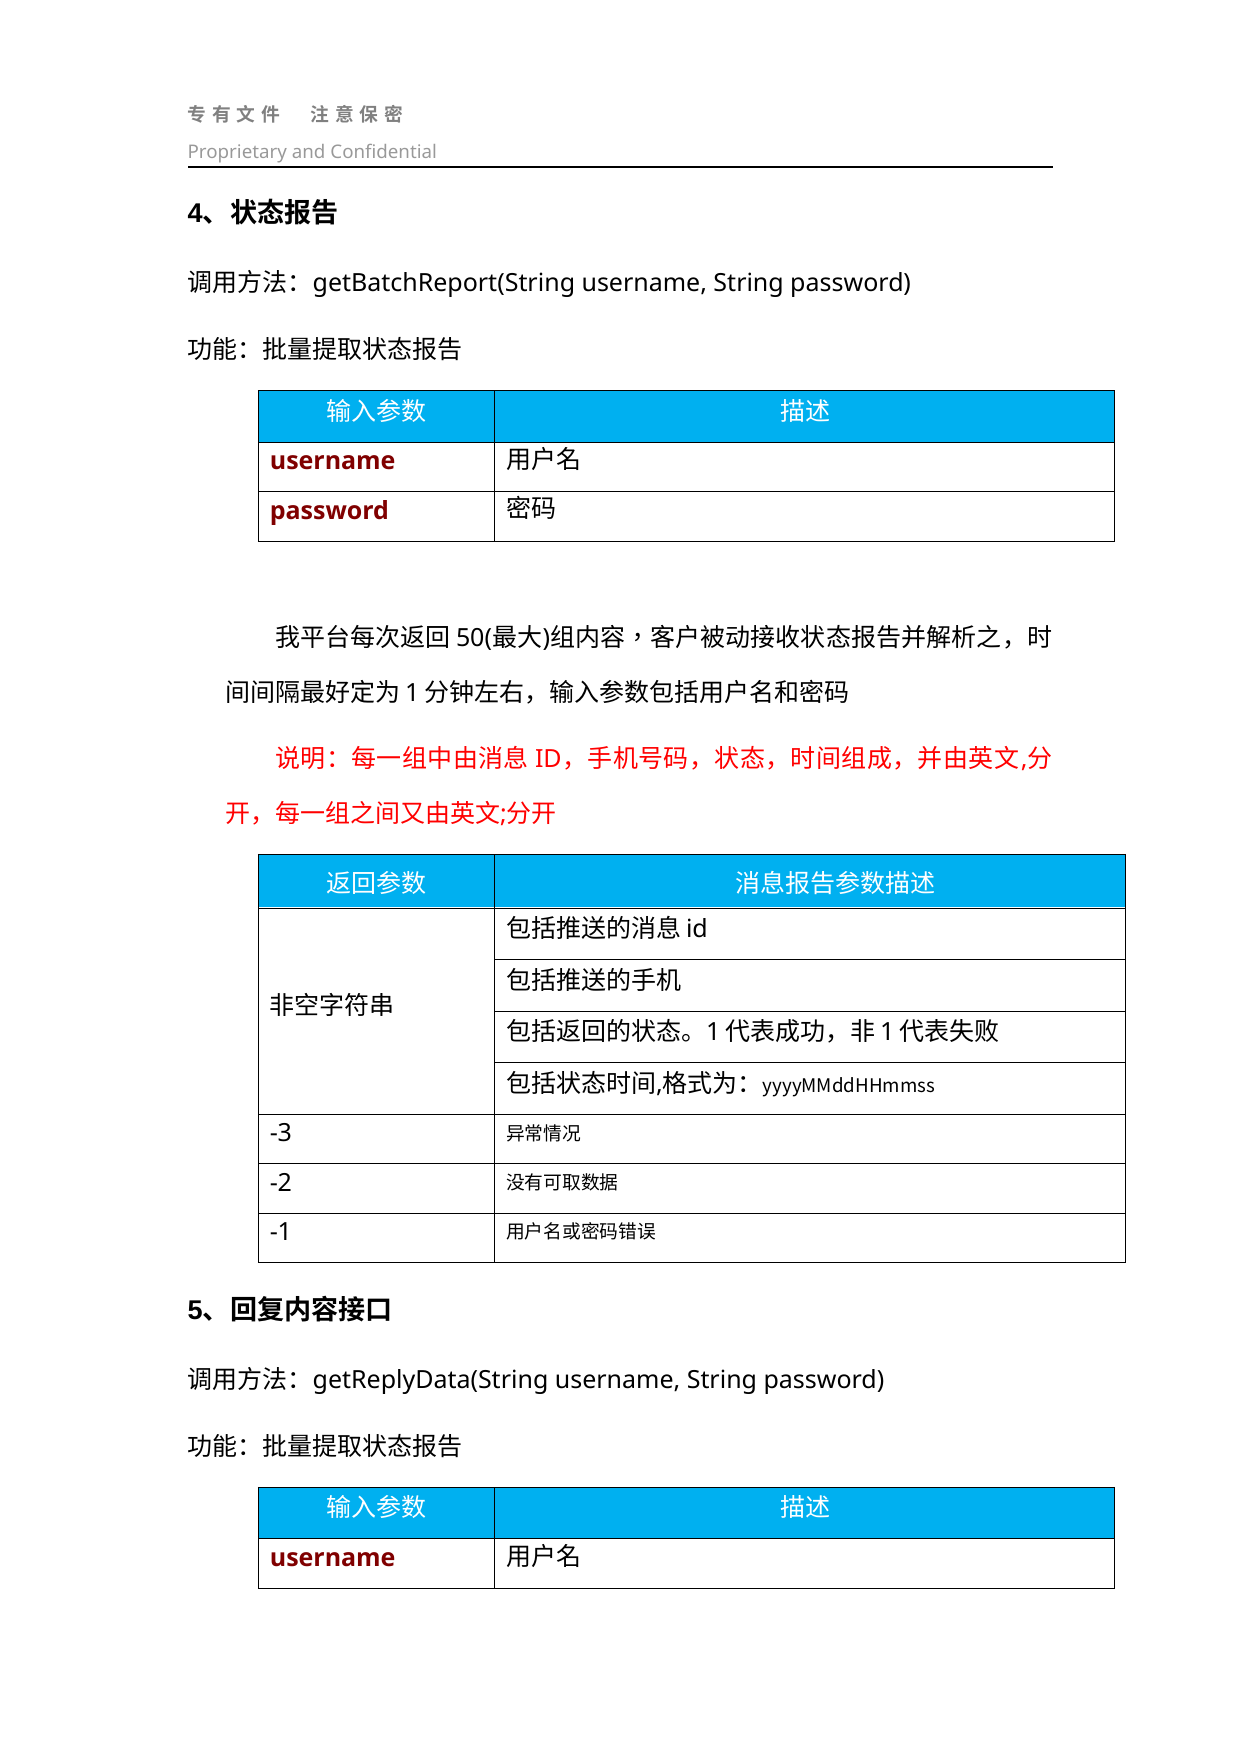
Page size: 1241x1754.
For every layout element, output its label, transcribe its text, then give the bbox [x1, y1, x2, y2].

table_header 描述 [495, 1488, 1114, 1538]
table_cell 用户名 [495, 1539, 1114, 1588]
text 调用方法：getBatchReport(String username, String password) [187, 263, 1053, 299]
table_cell username [259, 1539, 494, 1588]
table_header 消息报告参数描述 [495, 855, 1125, 907]
table_cell 用户名 [495, 443, 1114, 491]
table_cell 包括推送的手机 [495, 960, 1125, 1011]
text 功能：批量提取状态报告 [187, 330, 1053, 366]
table_cell -2 [259, 1164, 494, 1212]
table_cell 包括状态时间,格式为：yyyyMMddHHmmss [495, 1063, 1125, 1114]
table_cell -3 [259, 1115, 494, 1163]
text 说明：每一组中由消息ID，手机号码，状态，时间组成，并由英文,分开，每一组之间又由英文;分开 [225, 739, 1053, 829]
table_header 输入参数 [259, 391, 494, 442]
table_cell 包括推送的消息id [495, 909, 1125, 959]
text 调用方法：getReplyData(String username, String password) [187, 1359, 1053, 1396]
table_cell password [259, 492, 494, 541]
subtitle 4、状态报告 [187, 191, 1053, 231]
table_cell username [259, 443, 494, 491]
table_header 描述 [495, 391, 1114, 442]
subtitle 5、回复内容接口 [187, 1288, 1053, 1327]
table_cell -1 [259, 1214, 494, 1262]
table_header 输入参数 [259, 1488, 494, 1538]
table_cell 非空字符串 [259, 909, 494, 1114]
table_cell 没有可取数据 [495, 1164, 1125, 1212]
table_cell 密码 [495, 492, 1114, 541]
table_header 返回参数 [259, 855, 494, 907]
table_cell 包括返回的状态。1代表成功，非1代表失败 [495, 1012, 1125, 1062]
table_cell 异常情况 [495, 1115, 1125, 1163]
text 功能：批量提取状态报告 [187, 1426, 1053, 1462]
table_cell 用户名或密码错误 [495, 1214, 1125, 1262]
text 我平台每次返回50(最大)组内容，客户被动接收状态报告并解析之，时间间隔最好定为1分钟左右，输入参数包括用户名和密码 [225, 618, 1053, 708]
